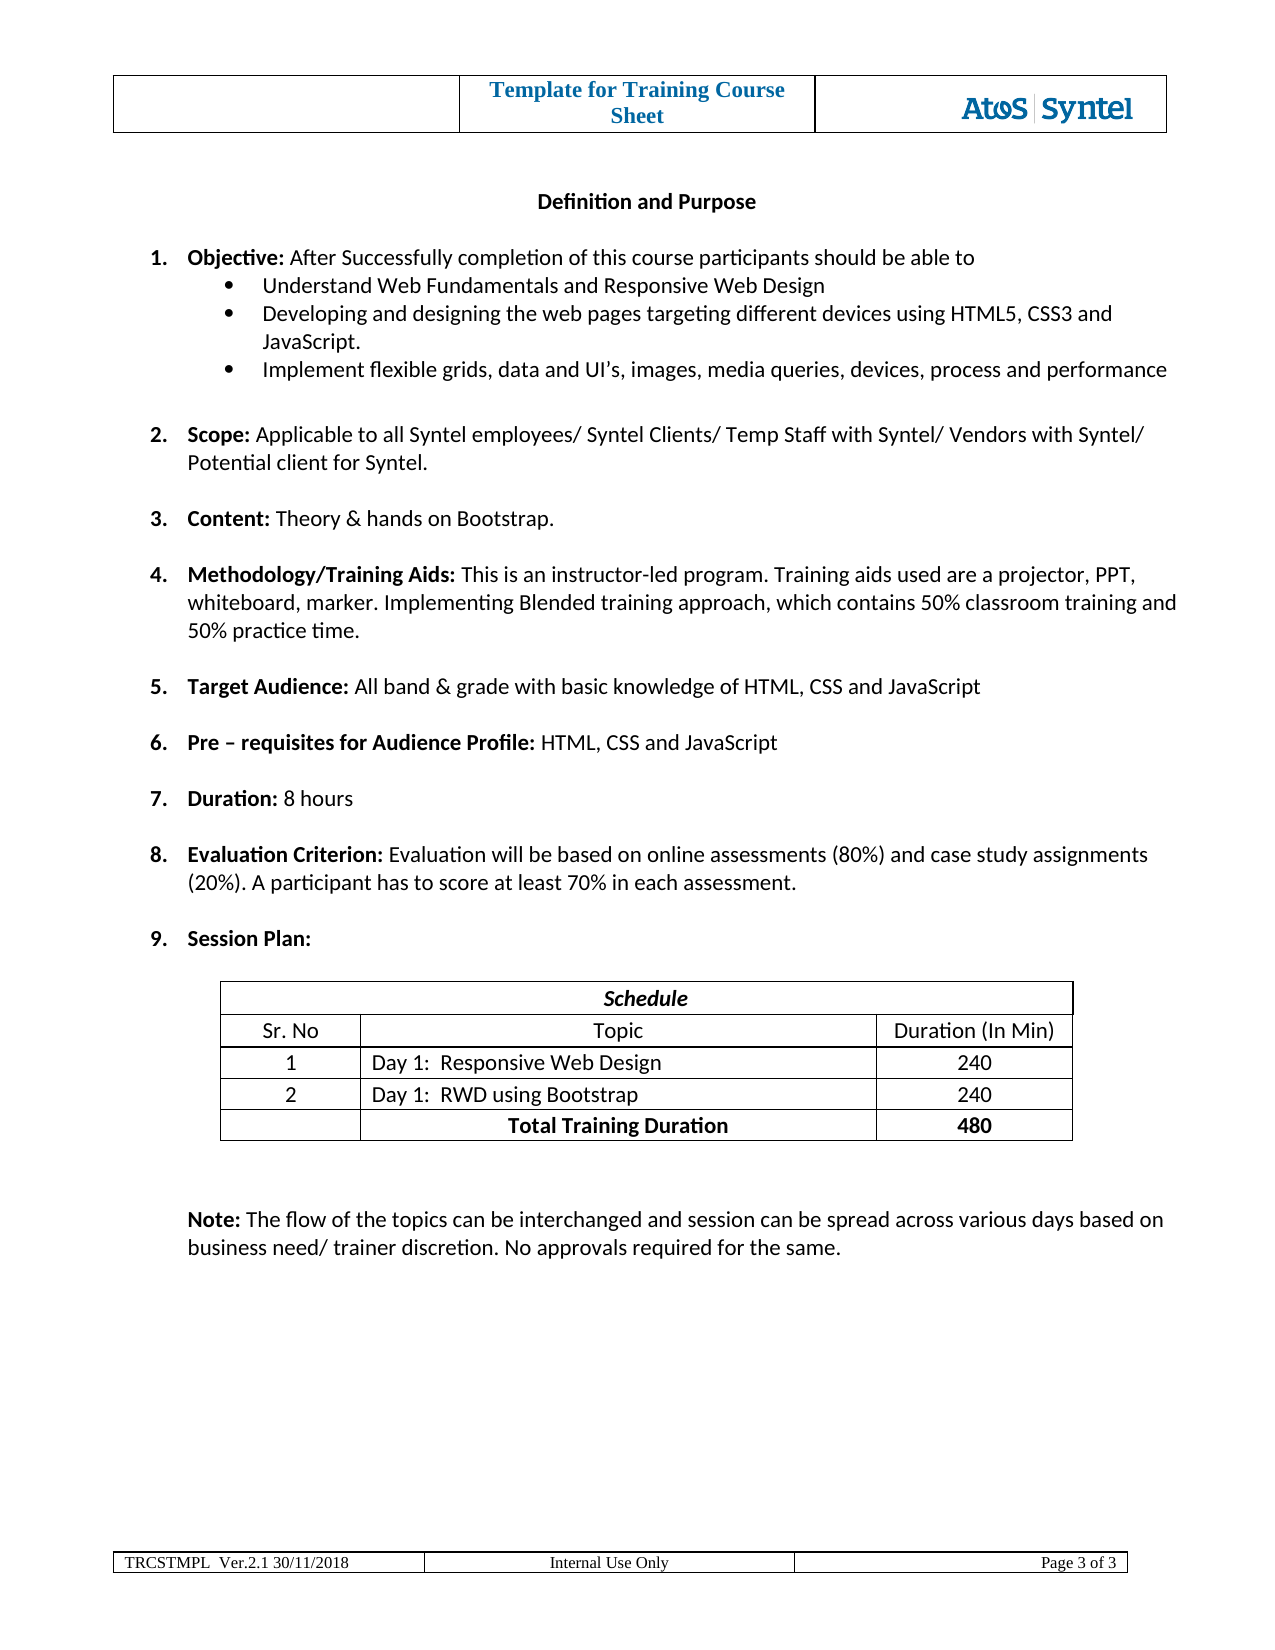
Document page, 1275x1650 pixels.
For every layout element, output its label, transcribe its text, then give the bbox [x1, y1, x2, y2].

table_cell Total Training Duration [361, 1110, 876, 1140]
table_cell Day 1: RWD using Bootstrap [361, 1079, 876, 1109]
table_cell Topic [361, 1015, 876, 1046]
table_cell 1 [221, 1048, 360, 1078]
table_cell 240 [877, 1048, 1072, 1078]
table_cell Day 1: Responsive Web Design [361, 1048, 876, 1078]
list Pre – requisites for Audience Profile: HTML, CSS and JavaScript [150, 728, 1181, 756]
text Note: The flow of the topics can be interchanged and session can be spread across various days based on business need/ trainer discretion. No approvals required for the same. [187, 1205, 1181, 1261]
list Session Plan: [150, 924, 1181, 953]
list Developing and designing the web pages targeting different devices using HTML5, CSS3 and JavaScript. [225, 299, 1181, 355]
table_header Schedule [221, 982, 1072, 1013]
list Understand Web Fundamentals and Responsive Web Design [225, 271, 1181, 299]
table_cell Sr. No [221, 1015, 360, 1046]
list Duration: 8 hours [150, 784, 1181, 812]
table_cell 2 [221, 1079, 360, 1109]
table_cell Duration (In Min) [877, 1015, 1072, 1046]
table_cell 240 [877, 1079, 1072, 1109]
picture [939, 76, 1155, 133]
list Evaluation Criterion: Evaluation will be based on online assessments (80%) and case study assignments (20%). A participant has to score at least 70% in each assessment. [150, 841, 1181, 897]
table_cell [221, 1110, 360, 1140]
list Target Audience: All band & grade with basic knowledge of HTML, CSS and JavaScript [150, 672, 1181, 700]
list Methodology/Training Aids: This is an instructor-led program. Training aids used are a projector, PPT, whiteboard, marker. Implementing Blended training approach, which contains 50% classroom training and 50% practice time. [150, 560, 1181, 644]
list Scope: Applicable to all Syntel employees/ Syntel Clients/ Temp Staff with Syntel/ Vendors with Syntel/ Potential client for Syntel. [150, 420, 1181, 476]
subtitle Definition and Purpose [112, 187, 1181, 215]
list Objective: After Successfully completion of this course participants should be able to [150, 243, 1181, 271]
list Implement flexible grids, data and UI’s, images, media queries, devices, process and performance [225, 355, 1181, 383]
table_cell 480 [877, 1110, 1072, 1140]
list Content: Theory & hands on Bootstrap. [150, 504, 1181, 532]
